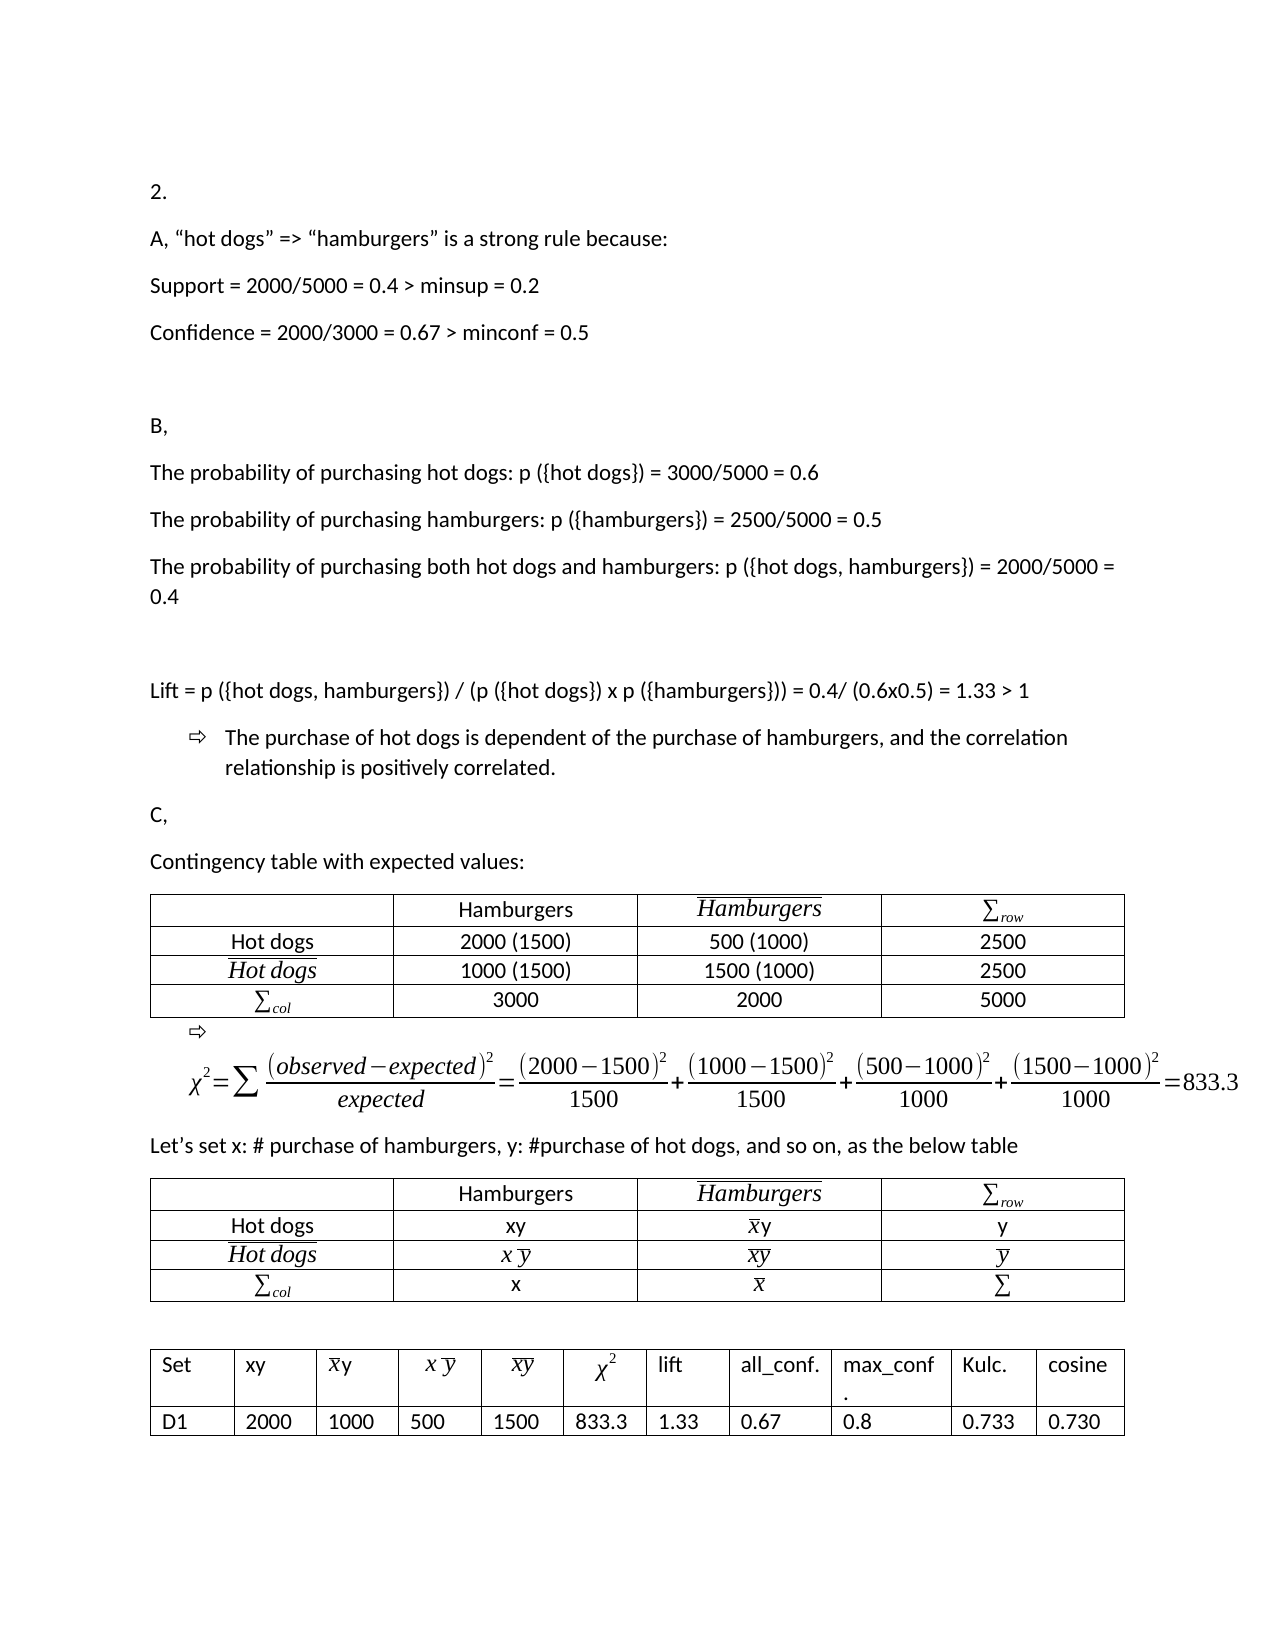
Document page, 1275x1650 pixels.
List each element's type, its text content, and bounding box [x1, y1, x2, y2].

table_header [151, 895, 393, 926]
table_cell y [882, 1211, 1124, 1239]
text A, “hot dogs” => “hamburgers” is a strong rule because: [150, 224, 1125, 252]
table_header Hamburgers [394, 895, 637, 926]
table_header [638, 1179, 881, 1210]
list The purchase of hot dogs is dependent of the purchase of hamburgers, and the correlation relationship is positively correlated. [187, 723, 1125, 781]
text Confidence = 2000/3000 = 0.67 > minconf = 0.5 [150, 318, 1125, 346]
table_header xy [235, 1350, 316, 1406]
table_header [482, 1350, 563, 1406]
table_cell 2000 (1500) [394, 927, 637, 955]
text Let’s set x: # purchase of hamburgers, y: #purchase of hot dogs, and so on, as the below table [150, 1131, 1125, 1159]
table_cell [151, 1241, 393, 1268]
table_header max_conf. [832, 1350, 951, 1406]
table_cell [394, 1241, 637, 1268]
table_cell 2500 [882, 927, 1124, 955]
table_header lift [647, 1350, 729, 1406]
table_cell 0.733 [952, 1407, 1036, 1435]
table_header [151, 1179, 393, 1210]
table_cell 0.67 [730, 1407, 831, 1435]
table_cell 1.33 [647, 1407, 729, 1435]
table_cell y [638, 1211, 881, 1239]
table_cell x [394, 1270, 637, 1301]
table_header [882, 895, 1124, 926]
table_cell [638, 1241, 881, 1268]
table_header [638, 895, 881, 926]
text Contingency table with expected values: [150, 847, 1125, 875]
text Support = 2000/5000 = 0.4 > minsup = 0.2 [150, 271, 1125, 299]
table_cell 2000 [235, 1407, 316, 1435]
table_cell 0.730 [1037, 1407, 1124, 1435]
table_cell xy [394, 1211, 637, 1239]
table_cell 500 (1000) [638, 927, 881, 955]
table_cell 1500 (1000) [638, 956, 881, 984]
table_header y [317, 1350, 398, 1406]
text The probability of purchasing hot dogs: p ({hot dogs}) = 3000/5000 = 0.6 [150, 458, 1125, 486]
text The probability of purchasing both hot dogs and hamburgers: p ({hot dogs, hamburgers}) = 2000/5000 = 0.4 [150, 552, 1125, 610]
text 2. [150, 177, 1125, 205]
table_cell 1000 (1500) [394, 956, 637, 984]
table_cell [638, 1270, 881, 1301]
table_cell [882, 1241, 1124, 1268]
text Lift = p ({hot dogs, hamburgers}) / (p ({hot dogs}) x p ({hamburgers})) = 0.4/ (0.6x0.5) = 1.33 > 1 [150, 676, 1125, 704]
table_cell 500 [399, 1407, 481, 1435]
table_cell 1500 [482, 1407, 563, 1435]
table_header [564, 1350, 646, 1406]
table_header [882, 1179, 1124, 1210]
table_cell 2500 [882, 956, 1124, 984]
table_cell [151, 985, 393, 1017]
text B, [150, 412, 1125, 439]
table_cell 2000 [638, 985, 881, 1017]
table_header Kulc. [952, 1350, 1036, 1406]
table_cell 833.3 [564, 1407, 646, 1435]
text The probability of purchasing hamburgers: p ({hamburgers}) = 2500/5000 = 0.5 [150, 505, 1125, 533]
table_cell 5000 [882, 985, 1124, 1017]
table_header all_conf. [730, 1350, 831, 1406]
table_cell 0.8 [832, 1407, 951, 1435]
table_cell Hot dogs [151, 927, 393, 955]
text C, [150, 800, 1125, 828]
table_cell [882, 1270, 1124, 1301]
table_cell [151, 1270, 393, 1301]
table_header Hamburgers [394, 1179, 637, 1210]
table_cell D1 [151, 1407, 234, 1435]
table_header Set [151, 1350, 234, 1406]
table_cell [151, 956, 393, 984]
table_cell 1000 [317, 1407, 398, 1435]
table_header [399, 1350, 481, 1406]
table_header cosine [1037, 1350, 1124, 1406]
table_cell 3000 [394, 985, 637, 1017]
table_cell Hot dogs [151, 1211, 393, 1239]
